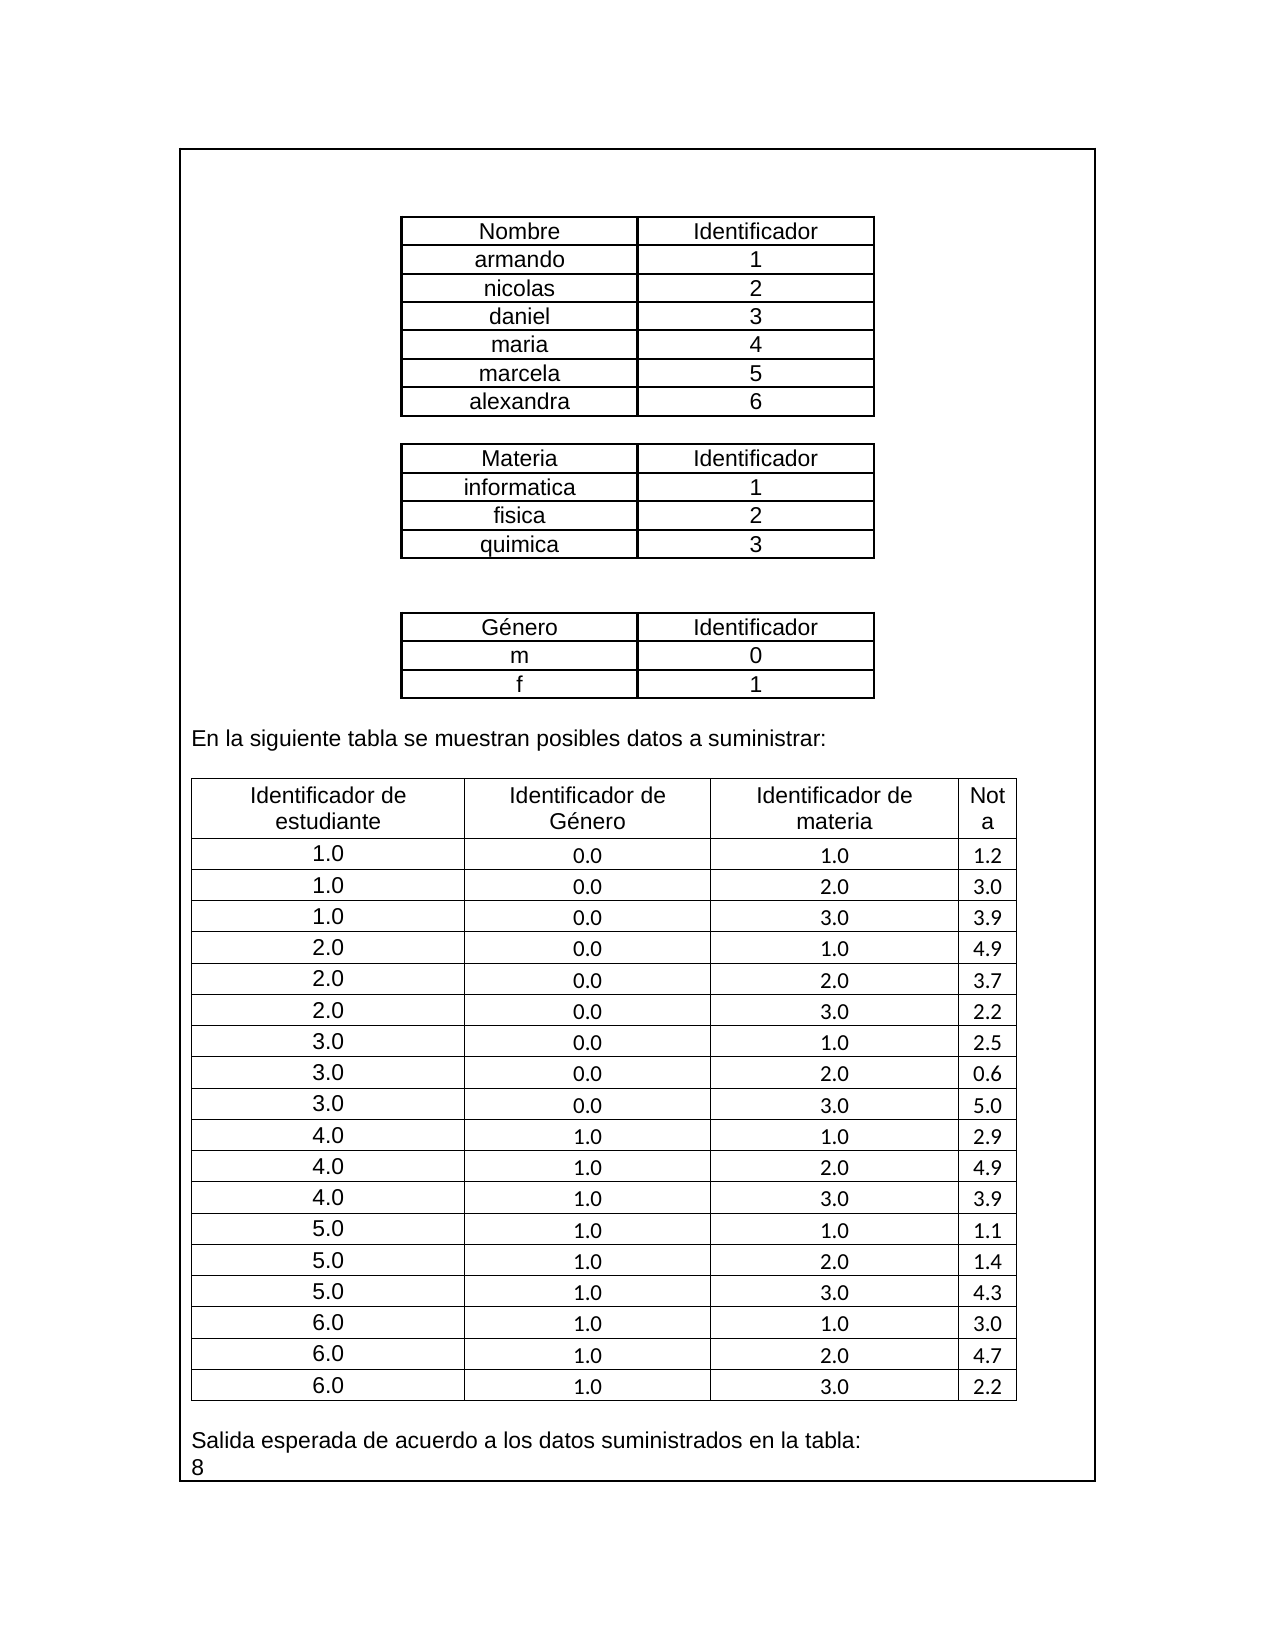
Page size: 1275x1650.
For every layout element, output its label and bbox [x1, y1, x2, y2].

table_cell [181, 150, 1094, 1480]
